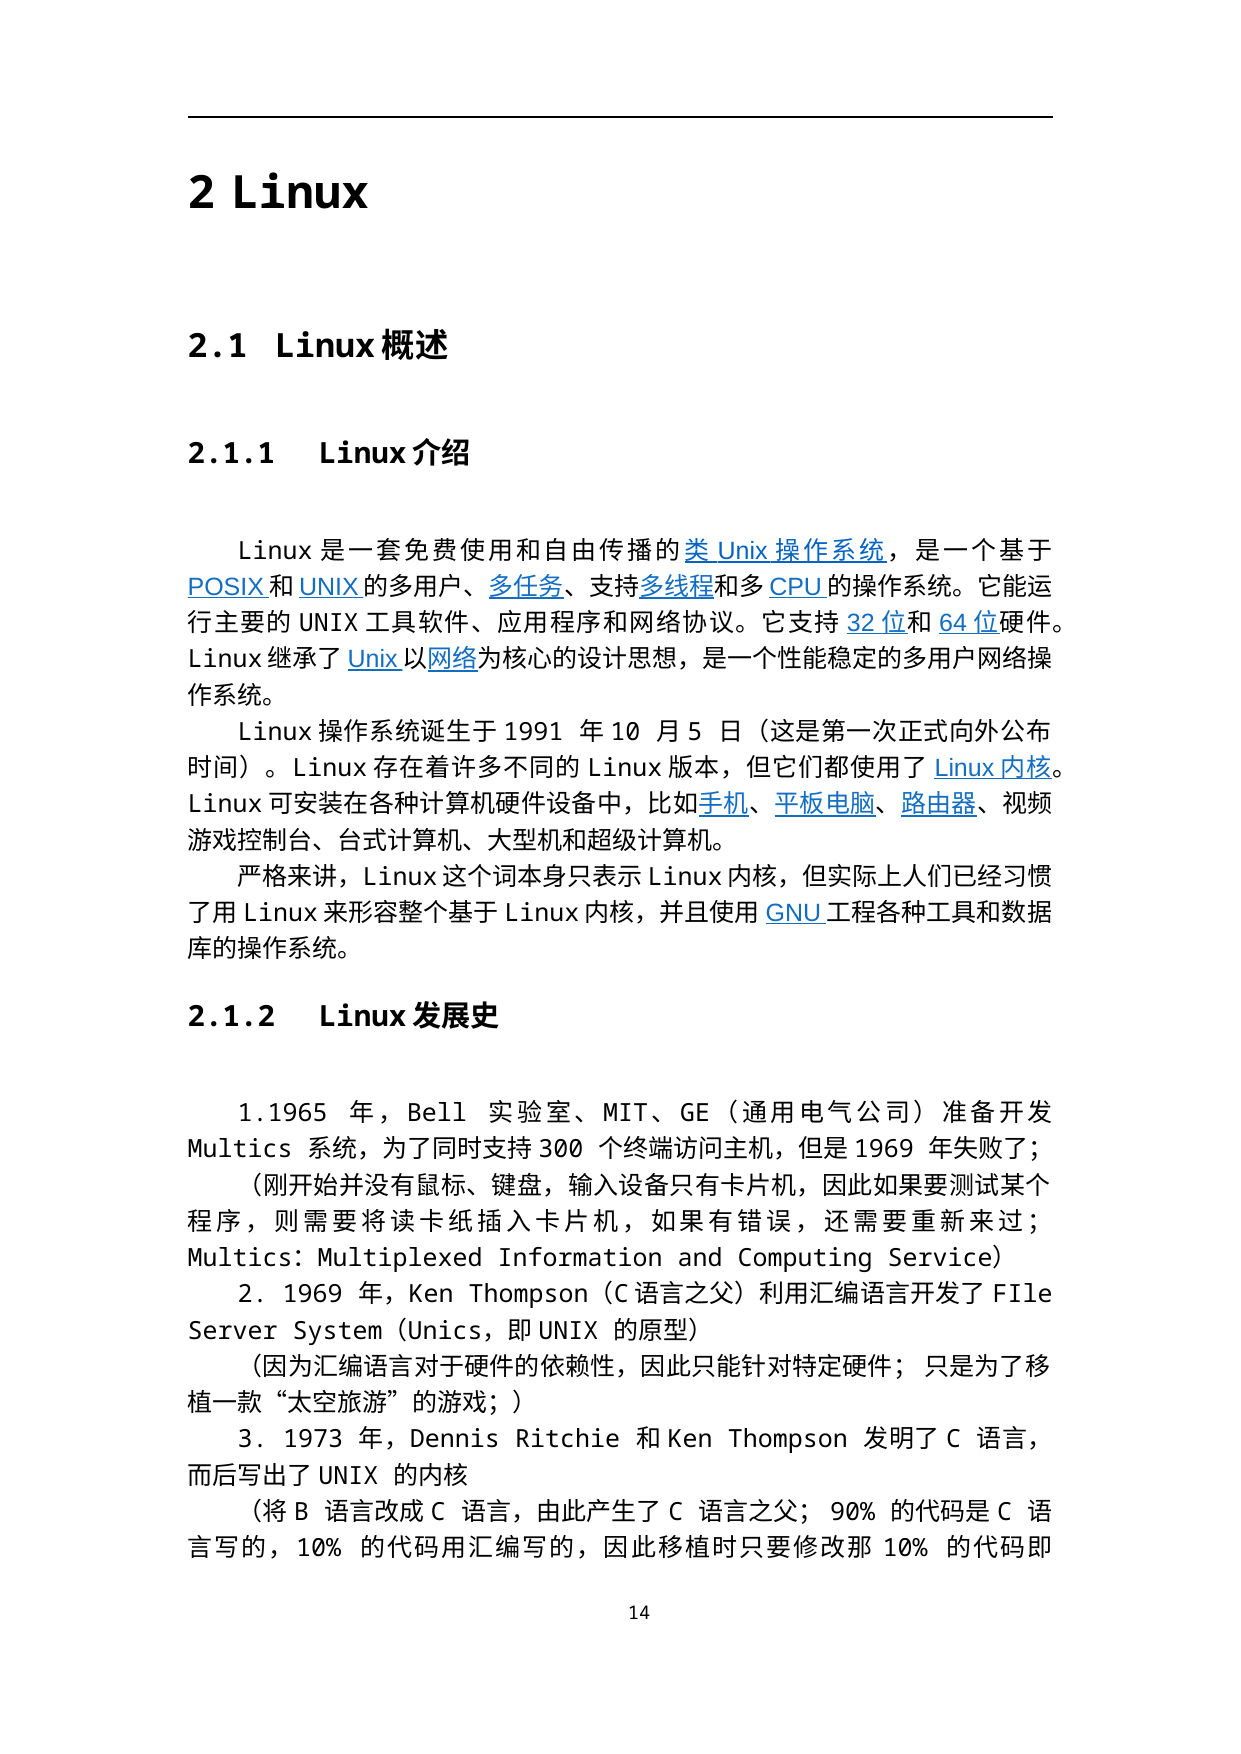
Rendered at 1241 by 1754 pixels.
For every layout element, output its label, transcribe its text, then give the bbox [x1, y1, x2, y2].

subtitle Linux概述 [187, 319, 1053, 367]
subtitle Linux发展史 [187, 992, 1053, 1035]
text 1.1965 年，Bell 实验室、MIT、GE（通用电气公司）准备开发 Multics 系统，为了同时支持 300 个终端访问主机，但是 1969 年失败了； [187, 1093, 1053, 1165]
text 严格来讲，Linux这个词本身只表示Linux内核，但实际上人们已经习惯了用Linux来形容整个基于Linux内核，并且使用GNU工程各种工具和数据库的操作系统。 [187, 856, 1053, 965]
subtitle Linux介绍 [187, 430, 1053, 472]
text 3. 1973 年，Dennis Ritchie 和 Ken Thompson 发明了 C 语言，而后写出了 UNIX 的内核 [187, 1419, 1053, 1491]
text （刚开始并没有鼠标、键盘，输入设备只有卡片机，因此如果要测试某个程序，则需要将读卡纸插入卡片机，如果有错误，还需要重新来过； Multics：Multiplexed Information and Computing Service） [187, 1165, 1053, 1274]
text （因为汇编语言对于硬件的依赖性，因此只能针对特定硬件； 只是为了移植一款“太空旅游”的游戏；） [187, 1346, 1053, 1419]
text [187, 1491, 1053, 1564]
text Linux是一套免费使用和自由传播的类Unix操作系统，是一个基于POSIX和UNIX的多用户、多任务、支持多线程和多CPU的操作系统。它能运行主要的UNIX工具软件、应用程序和网络协议。它支持32位和64位硬件。Linux继承了Unix以网络为核心的设计思想，是一个性能稳定的多用户网络操作系统。 [187, 530, 1053, 711]
text Linux操作系统诞生于1991 年10 月5 日（这是第一次正式向外公布时间）。Linux存在着许多不同的Linux版本，但它们都使用了Linux内核。Linux可安装在各种计算机硬件设备中，比如手机、平板电脑、路由器、视频游戏控制台、台式计算机、大型机和超级计算机。 [187, 711, 1053, 856]
subtitle Linux [187, 160, 1053, 222]
text 2. 1969 年，Ken Thompson（C语言之父）利用汇编语言开发了 FIle Server System（Unics，即 UNIX 的原型） [187, 1274, 1053, 1346]
